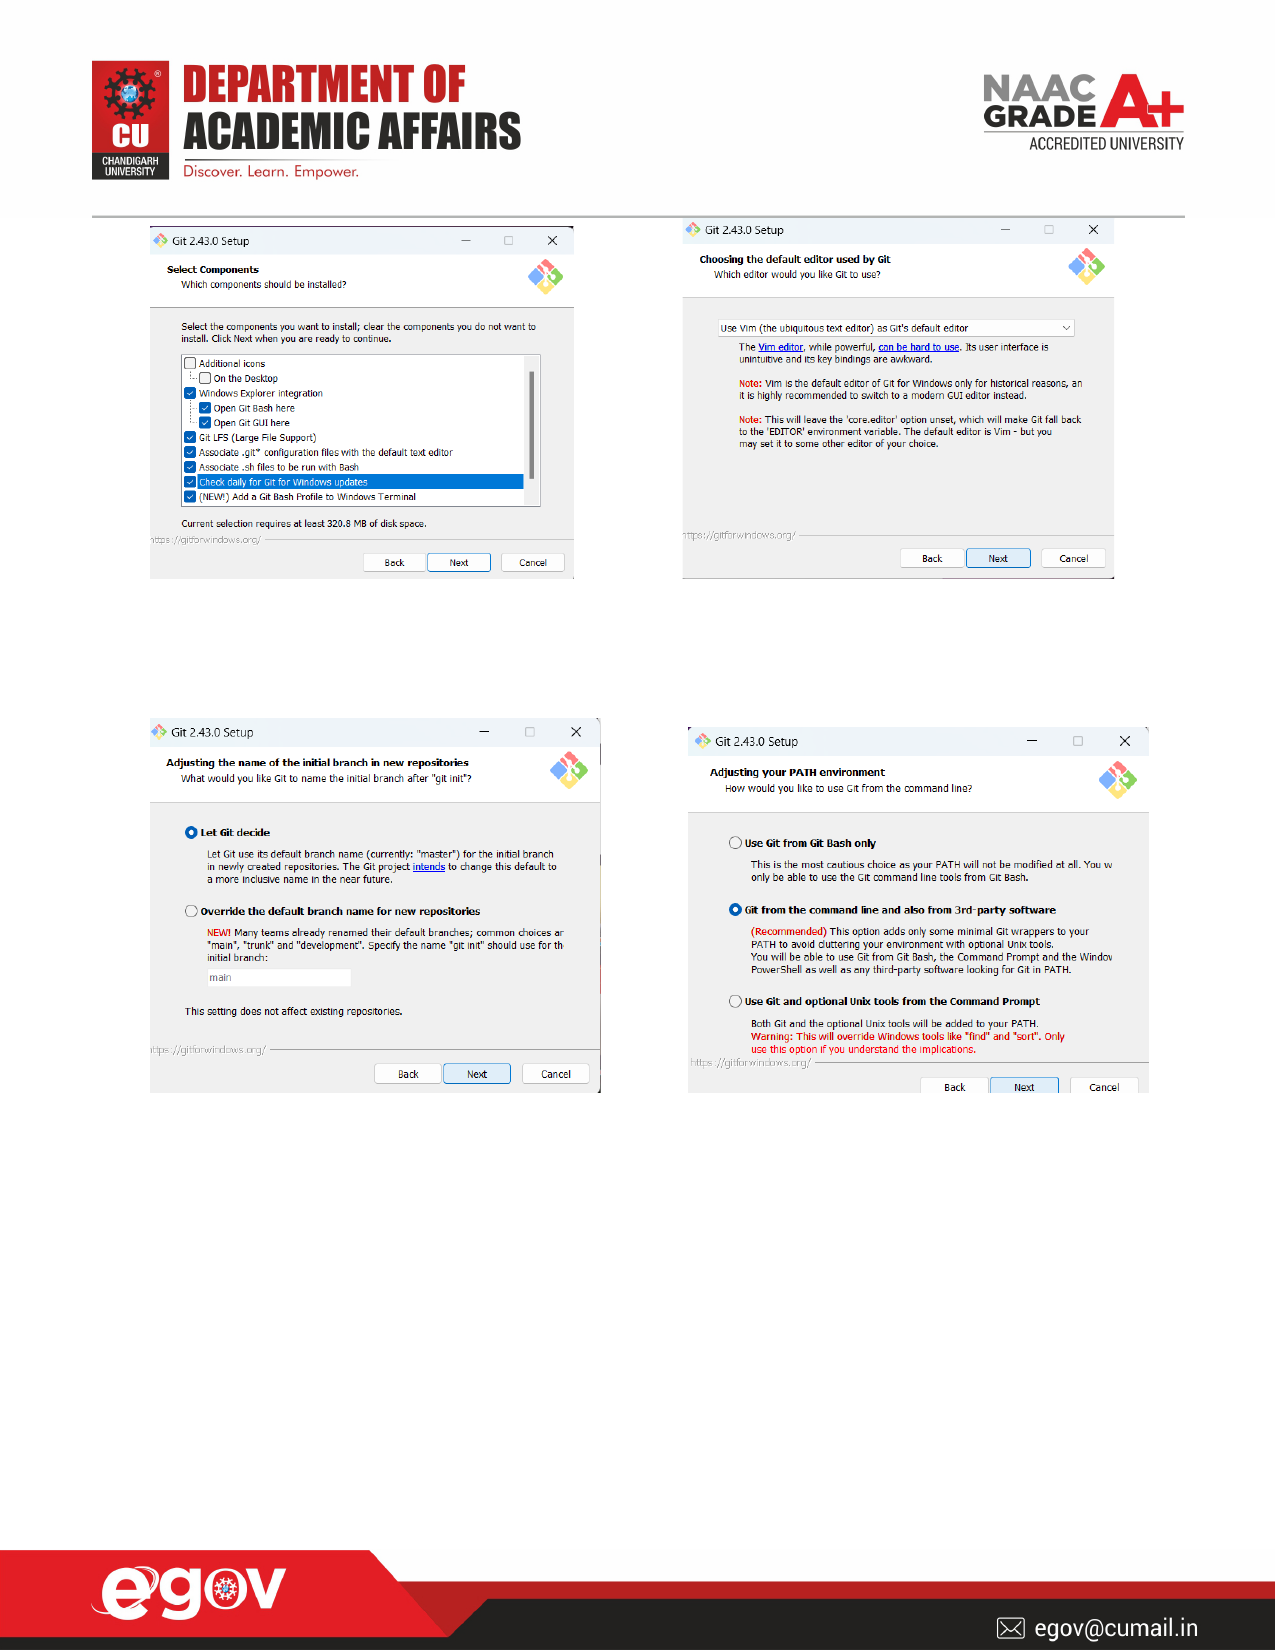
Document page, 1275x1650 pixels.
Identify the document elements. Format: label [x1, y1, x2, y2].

picture [688, 727, 1149, 1093]
picture [0, 1549, 1275, 1650]
picture [150, 718, 601, 1093]
picture [0, 0, 1275, 579]
picture [150, 226, 574, 579]
